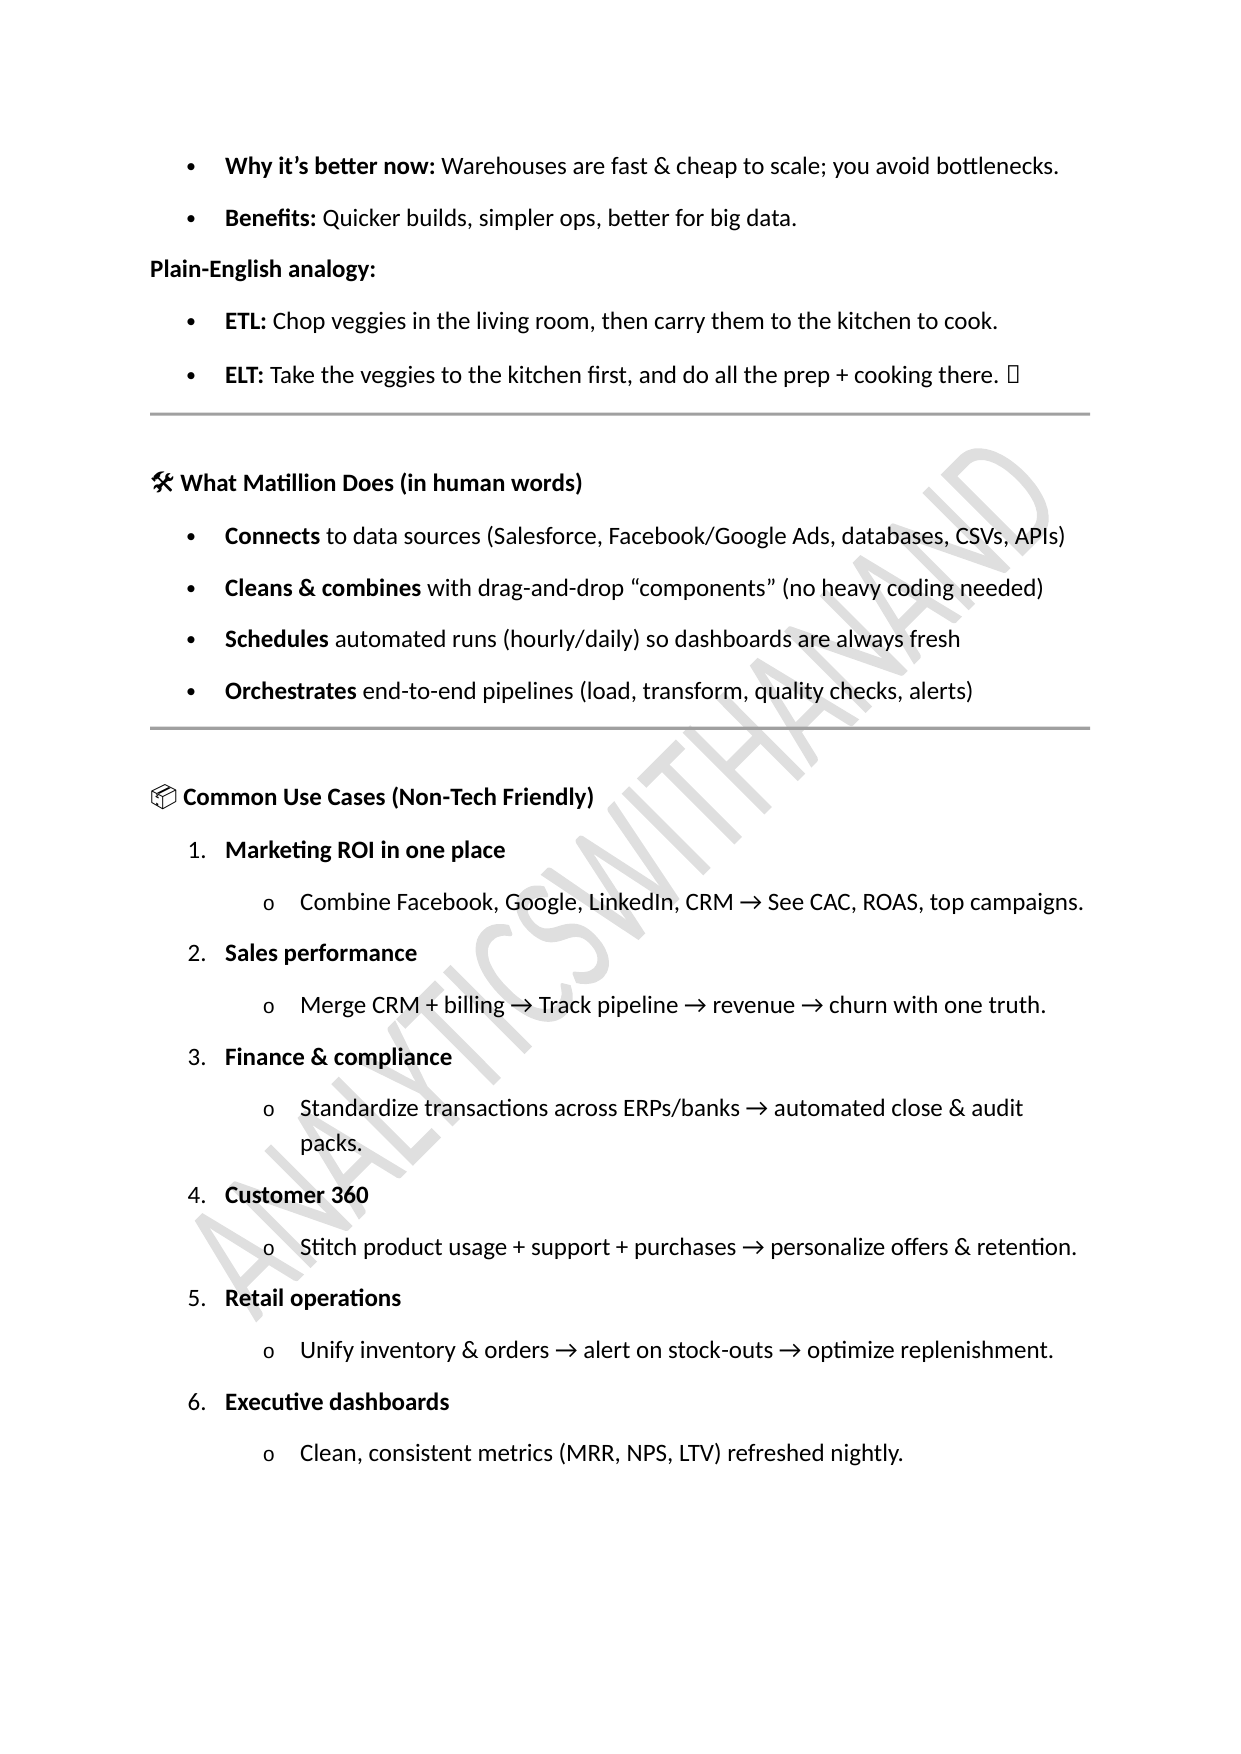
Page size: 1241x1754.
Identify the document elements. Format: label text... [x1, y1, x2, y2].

list Customer 360 [187, 1179, 1090, 1210]
list Standardize transactions across ERPs/banks → automated close & audit packs. [262, 1092, 1090, 1158]
list Schedules automated runs (hourly/daily) so dashboards are always fresh [187, 623, 1090, 654]
list Stitch product usage + support + purchases → personalize offers & retention. [262, 1231, 1090, 1261]
text 🛠️ What Matillion Does (in human words) [150, 464, 1090, 498]
list ELT: Take the veggies to the kitchen first, and do all the prep + cooking there. ✅ [187, 357, 1090, 391]
list Executive dashboards [187, 1386, 1090, 1416]
list Clean, consistent metrics (MRR, NPS, LTV) refreshed nightly. [262, 1437, 1090, 1468]
list Orchestrates end-to-end pipelines (load, transform, quality checks, alerts) [187, 675, 1090, 706]
list Connects to data sources (Salesforce, Facebook/Google Ads, databases, CSVs, APIs) [187, 520, 1090, 551]
list Sales performance [187, 937, 1090, 968]
list Unify inventory & orders → alert on stock-outs → optimize replenishment. [262, 1334, 1090, 1365]
list Merge CRM + billing → Track pipeline → revenue → churn with one truth. [262, 989, 1090, 1020]
list Marketing ROI in one place [187, 834, 1090, 865]
list Why it’s better now: Warehouses are fast & cheap to scale; you avoid bottlenecks. [187, 150, 1090, 181]
list Cleans & combines with drag-and-drop “components” (no heavy coding needed) [187, 572, 1090, 602]
list Retail operations [187, 1282, 1090, 1313]
text Plain-English analogy: [150, 253, 1090, 284]
list ETL: Chop veggies in the living room, then carry them to the kitchen to cook. [187, 305, 1090, 336]
text 📦 Common Use Cases (Non-Tech Friendly) [150, 778, 1090, 812]
list Combine Facebook, Google, LinkedIn, CRM → See CAC, ROAS, top campaigns. [262, 886, 1090, 916]
list Benefits: Quicker builds, simpler ops, better for big data. [187, 202, 1090, 232]
list Finance & compliance [187, 1041, 1090, 1071]
